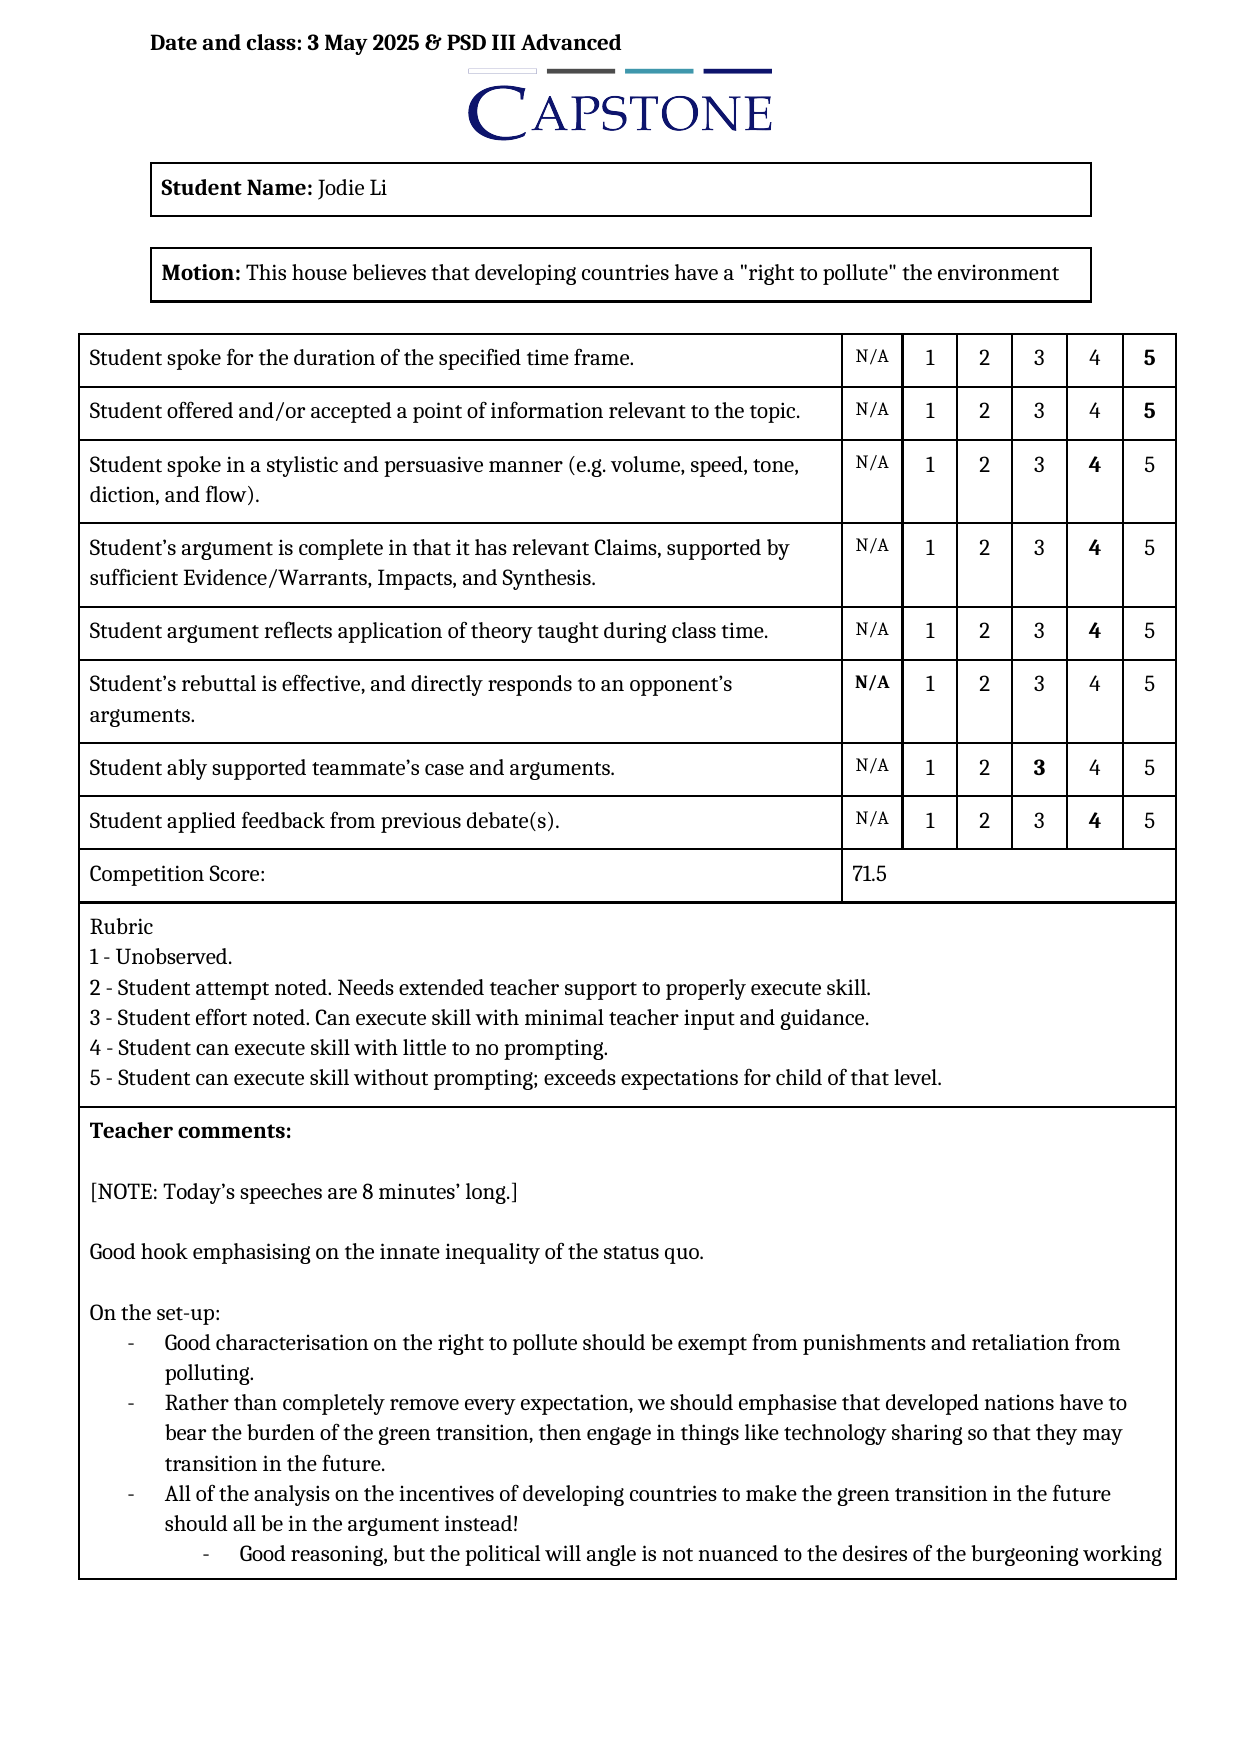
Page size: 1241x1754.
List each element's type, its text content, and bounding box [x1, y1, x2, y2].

table_cell 2 [958, 524, 1011, 606]
table_cell N/A [843, 608, 901, 659]
table_header 5 [1124, 335, 1175, 386]
table_cell 1 [904, 608, 956, 659]
table_cell 5 [1124, 661, 1175, 742]
table_cell 4 [1068, 744, 1122, 795]
table_cell 5 [1124, 797, 1175, 848]
table_header 4 [1068, 335, 1122, 386]
table_cell 4 [1068, 524, 1122, 606]
table_cell N/A [843, 661, 901, 742]
table_cell 2 [958, 608, 1011, 659]
table_cell 1 [904, 524, 956, 606]
table_header Student spoke for the duration of the specified time frame. [80, 335, 841, 386]
table_cell Student offered and/or accepted a point of information relevant to the topic. [80, 388, 841, 439]
table_cell 5 [1124, 441, 1175, 522]
table_cell N/A [843, 797, 901, 848]
table_header 3 [1013, 335, 1066, 386]
table_cell N/A [843, 388, 901, 439]
table_cell 1 [904, 797, 956, 848]
table_cell 3 [1013, 441, 1066, 522]
table_cell 3 [1013, 388, 1066, 439]
table_cell N/A [843, 441, 901, 522]
table_cell N/A [843, 524, 901, 606]
table_cell 2 [958, 797, 1011, 848]
table_cell 71.5 [843, 850, 1175, 901]
table_header N/A [843, 335, 901, 386]
table_cell 1 [904, 441, 956, 522]
table_cell 4 [1068, 661, 1122, 742]
table_cell 2 [958, 441, 1011, 522]
table_cell Student spoke in a stylistic and persuasive manner (e.g. volume, speed, tone, diction, and flow). [80, 441, 841, 522]
table_cell 3 [1013, 524, 1066, 606]
table_cell 2 [958, 744, 1011, 795]
table_cell 4 [1068, 388, 1122, 439]
table_cell 3 [1013, 744, 1066, 795]
table_cell Student ably supported teammate’s case and arguments. [80, 744, 841, 795]
table_cell 5 [1124, 524, 1175, 606]
table_cell Student argument reflects application of theory taught during class time. [80, 608, 841, 659]
table_cell Student’s argument is complete in that it has relevant Claims, supported by sufficient Evidence/Warrants, Impacts, and Synthesis. [80, 524, 841, 606]
table_cell 5 [1124, 388, 1175, 439]
table_cell N/A [843, 744, 901, 795]
table_cell 1 [904, 661, 956, 742]
table_header Motion: This house believes that developing countries have a "right to pollute" the environment [152, 249, 1090, 300]
picture [460, 60, 781, 147]
table_cell 4 [1068, 797, 1122, 848]
table_header Student Name: Jodie Li [152, 164, 1090, 215]
table_cell Rubric 1 - Unobserved. 2 - Student attempt noted. Needs extended teacher support to properly execute skill. 3 - Student effort noted. Can execute skill with minimal teacher input and guidance. 4 - Student can execute skill with little to no prompting. 5 - Student can execute skill without prompting; exceeds expectations for child of that level. [80, 904, 1175, 1106]
table_cell 3 [1013, 797, 1066, 848]
table_cell Student’s rebuttal is effective, and directly responds to an opponent’s arguments. [80, 661, 841, 742]
table_cell 4 [1068, 441, 1122, 522]
table_header 1 [904, 335, 956, 386]
table_cell 3 [1013, 608, 1066, 659]
table_header 2 [958, 335, 1011, 386]
table_cell 1 [904, 744, 956, 795]
table_cell 2 [958, 661, 1011, 742]
table_cell 5 [1124, 744, 1175, 795]
table_cell 4 [1068, 608, 1122, 659]
table_cell Competition Score: [80, 850, 841, 901]
table_cell 5 [1124, 608, 1175, 659]
table_cell 2 [958, 388, 1011, 439]
table_cell 3 [1013, 661, 1066, 742]
table_cell 1 [904, 388, 956, 439]
table_cell Student applied feedback from previous debate(s). [80, 797, 841, 848]
